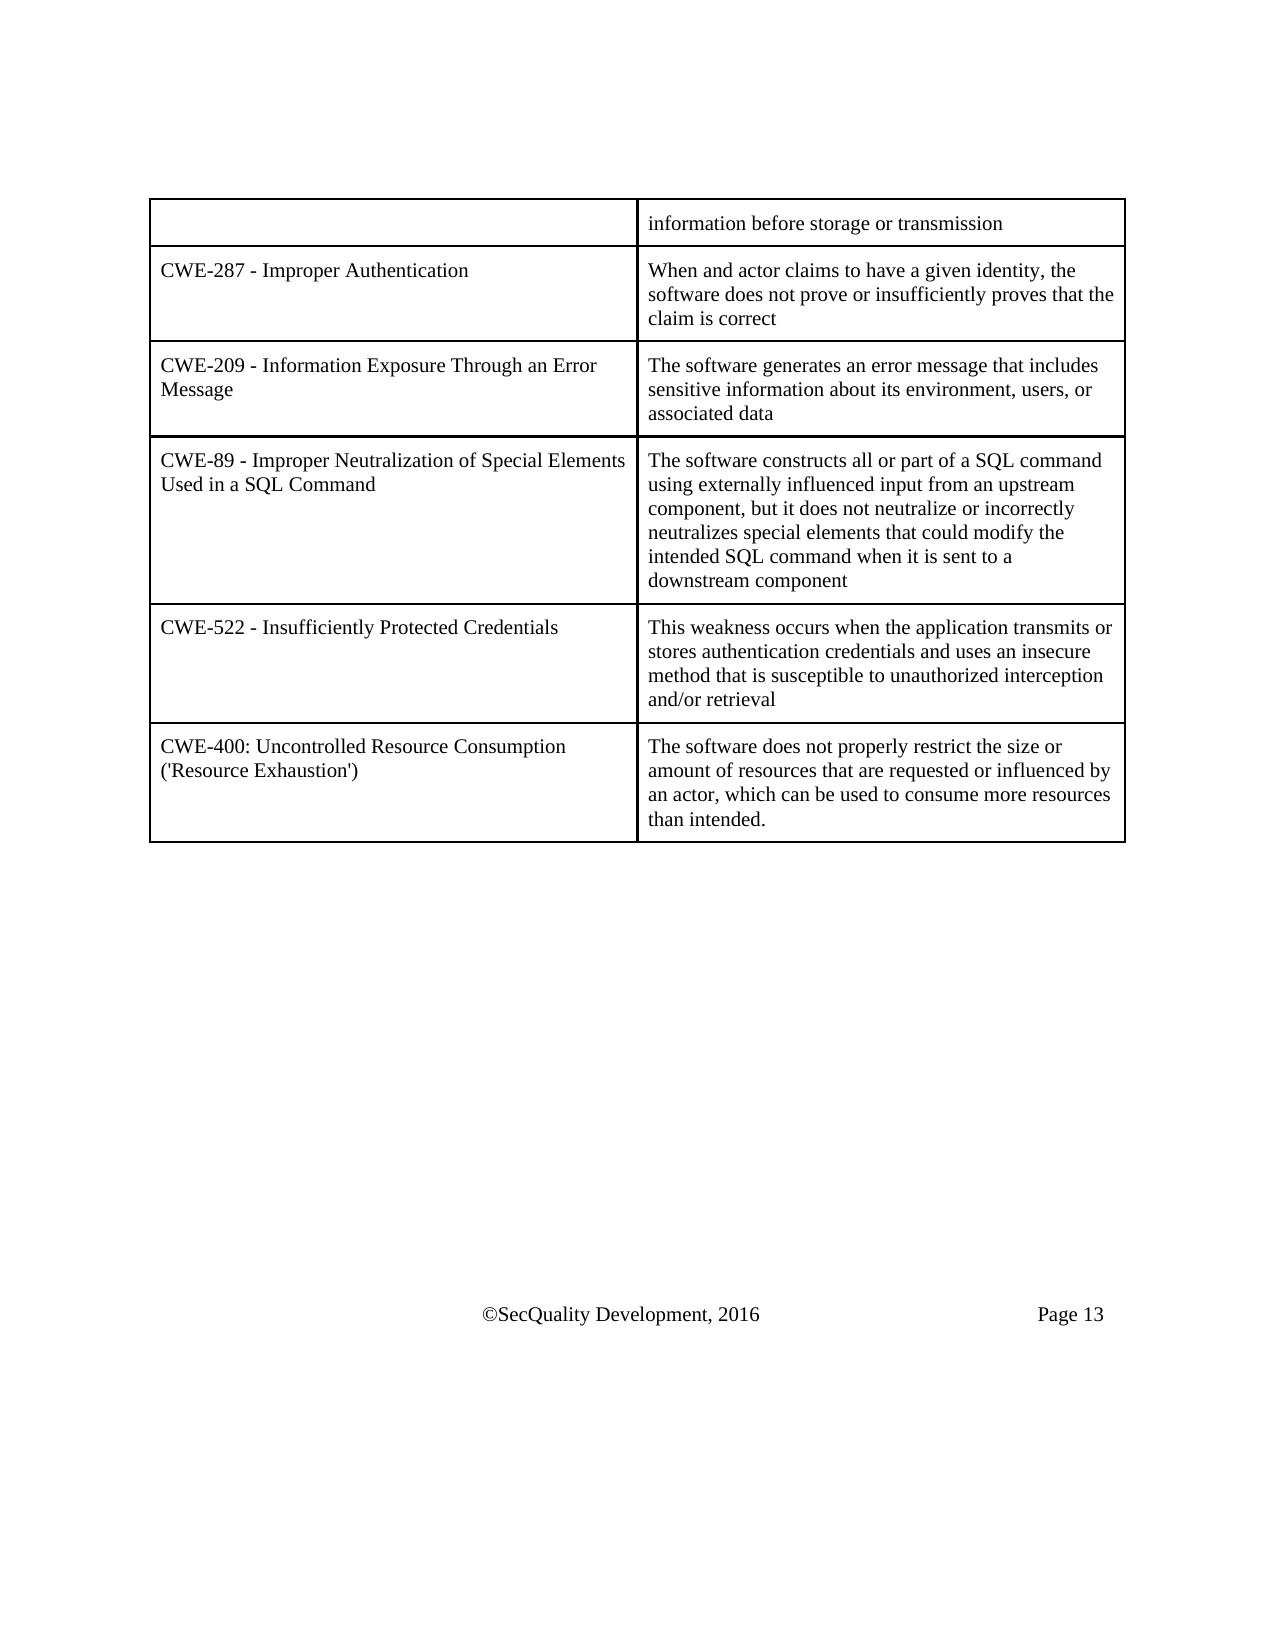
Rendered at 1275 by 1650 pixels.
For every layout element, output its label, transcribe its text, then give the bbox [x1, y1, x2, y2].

table_cell CWE-209 - Information Exposure Through an Error Message [151, 342, 636, 435]
table_cell CWE-287 - Improper Authentication [151, 247, 636, 340]
table_cell CWE-89 - Improper Neutralization of Special Elements Used in a SQL Command [151, 438, 636, 603]
table_cell CWE-400: Uncontrolled Resource Consumption ('Resource Exhaustion') [151, 724, 636, 841]
table_cell CWE-522 - Insufficiently Protected Credentials [151, 605, 636, 722]
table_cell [151, 200, 636, 245]
table_cell This weakness occurs when the application transmits or stores authentication credentials and uses an insecure method that is susceptible to unauthorized interception and/or retrieval [639, 605, 1124, 722]
table_cell When and actor claims to have a given identity, the software does not prove or insufficiently proves that the claim is correct [639, 247, 1124, 340]
table_cell The software does not properly restrict the size or amount of resources that are requested or influenced by an actor, which can be used to consume more resources than intended. [639, 724, 1124, 841]
table_cell The software constructs all or part of a SQL command using externally influenced input from an upstream component, but it does not neutralize or incorrectly neutralizes special elements that could modify the intended SQL command when it is sent to a downstream component [639, 438, 1124, 603]
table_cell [639, 200, 1124, 245]
table_cell The software generates an error message that includes sensitive information about its environment, users, or associated data [639, 342, 1124, 435]
